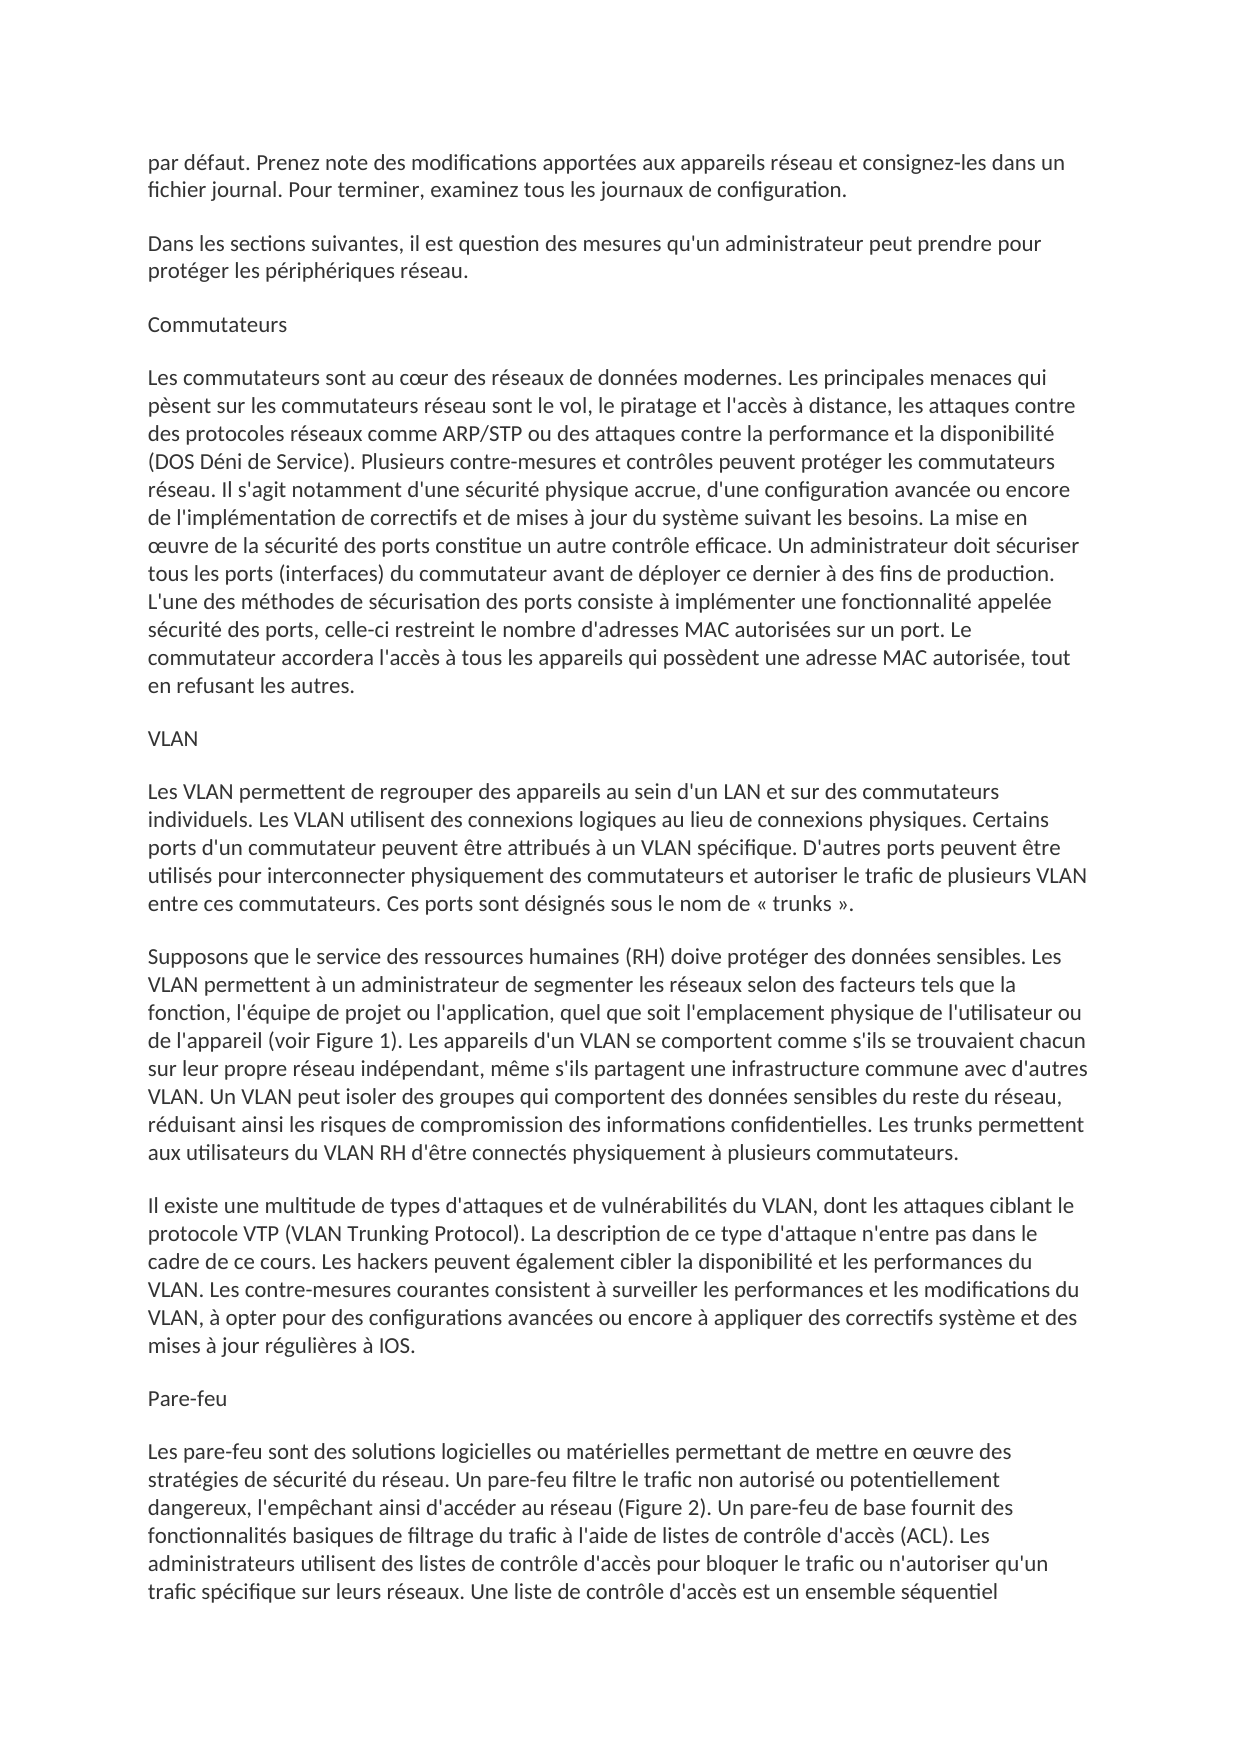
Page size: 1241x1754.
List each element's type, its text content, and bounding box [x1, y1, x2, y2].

text Il existe une multitude de types d'attaques et de vulnérabilités du VLAN, dont les attaques ciblant le protocole VTP (VLAN Trunking Protocol). La description de ce type d'attaque n'entre pas dans le cadre de ce cours. Les hackers peuvent également cibler la disponibilité et les performances du VLAN. Les contre-mesures courantes consistent à surveiller les performances et les modifications du VLAN, à opter pour des configurations avancées ou encore à appliquer des correctifs système et des mises à jour régulières à IOS. [148, 1191, 1093, 1359]
text Commutateurs [148, 310, 1093, 338]
text Les commutateurs sont au cœur des réseaux de données modernes. Les principales menaces qui pèsent sur les commutateurs réseau sont le vol, le piratage et l'accès à distance, les attaques contre des protocoles réseaux comme ARP/STP ou des attaques contre la performance et la disponibilité (DOS Déni de Service). Plusieurs contre-mesures et contrôles peuvent protéger les commutateurs réseau. Il s'agit notamment d'une sécurité physique accrue, d'une configuration avancée ou encore de l'implémentation de correctifs et de mises à jour du système suivant les besoins. La mise en œuvre de la sécurité des ports constitue un autre contrôle efficace. Un administrateur doit sécuriser tous les ports (interfaces) du commutateur avant de déployer ce dernier à des fins de production. L'une des méthodes de sécurisation des ports consiste à implémenter une fonctionnalité appelée sécurité des ports, celle-ci restreint le nombre d'adresses MAC autorisées sur un port. Le commutateur accordera l'accès à tous les appareils qui possèdent une adresse MAC autorisée, tout en refusant les autres. [148, 363, 1093, 699]
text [148, 148, 1093, 204]
text Supposons que le service des ressources humaines (RH) doive protéger des données sensibles. Les VLAN permettent à un administrateur de segmenter les réseaux selon des facteurs tels que la fonction, l'équipe de projet ou l'application, quel que soit l'emplacement physique de l'utilisateur ou de l'appareil (voir Figure 1). Les appareils d'un VLAN se comportent comme s'ils se trouvaient chacun sur leur propre réseau indépendant, même s'ils partagent une infrastructure commune avec d'autres VLAN. Un VLAN peut isoler des groupes qui comportent des données sensibles du reste du réseau, réduisant ainsi les risques de compromission des informations confidentielles. Les trunks permettent aux utilisateurs du VLAN RH d'être connectés physiquement à plusieurs commutateurs. [148, 942, 1093, 1166]
text Pare-feu [148, 1384, 1093, 1412]
text VLAN [148, 724, 1093, 752]
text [148, 1437, 1093, 1606]
text Dans les sections suivantes, il est question des mesures qu'un administrateur peut prendre pour protéger les périphériques réseau. [148, 229, 1093, 285]
text Les VLAN permettent de regrouper des appareils au sein d'un LAN et sur des commutateurs individuels. Les VLAN utilisent des connexions logiques au lieu de connexions physiques. Certains ports d'un commutateur peuvent être attribués à un VLAN spécifique. D'autres ports peuvent être utilisés pour interconnecter physiquement des commutateurs et autoriser le trafic de plusieurs VLAN entre ces commutateurs. Ces ports sont désignés sous le nom de « trunks ». [148, 777, 1093, 917]
